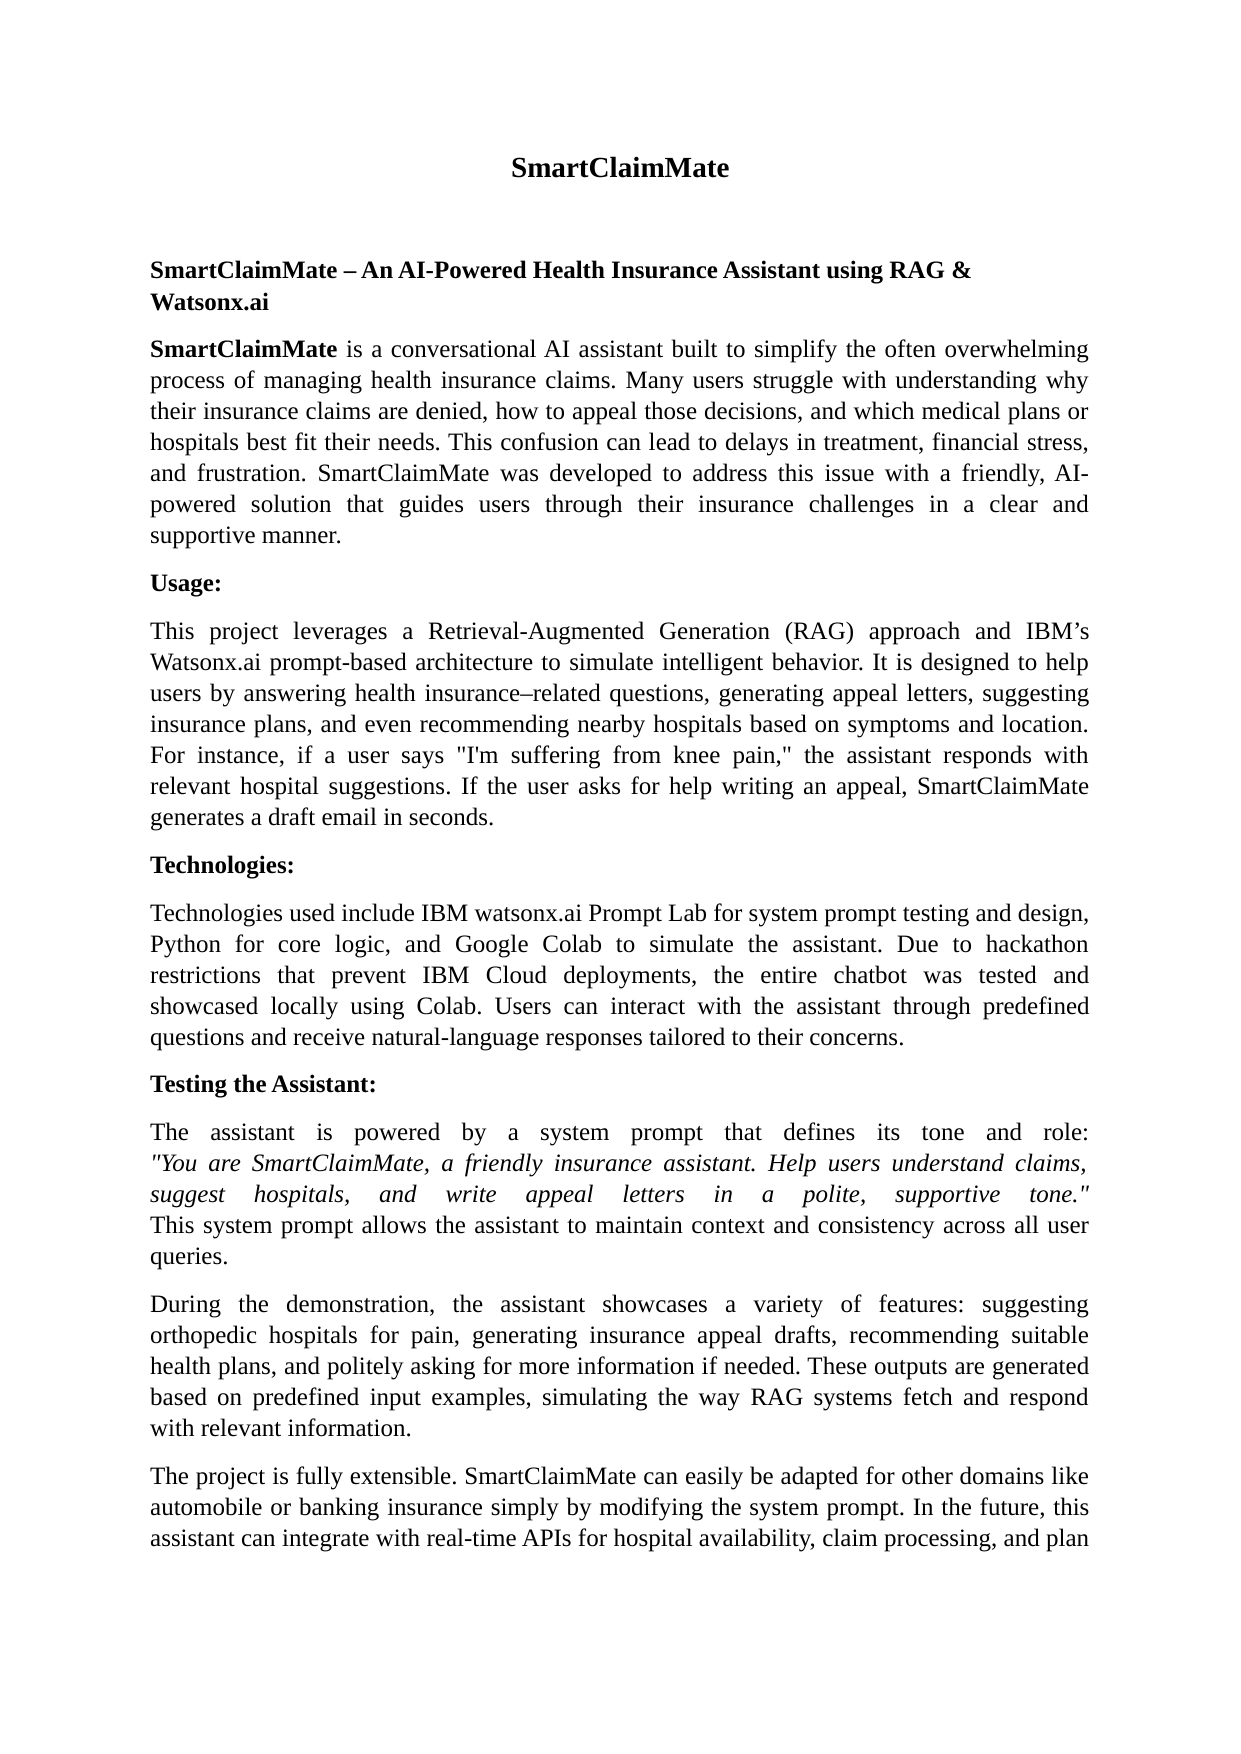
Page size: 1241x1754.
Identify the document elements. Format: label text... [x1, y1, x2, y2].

text Usage: [150, 568, 1090, 597]
text The assistant is powered by a system prompt that defines its tone and role: "You are SmartClaimMate, a friendly insurance assistant. Help users understand claims, suggest hospitals, and write appeal letters in a polite, supportive tone." This system prompt allows the assistant to maintain context and consistency across all user queries. [150, 1117, 1090, 1270]
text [150, 1461, 1090, 1552]
text During the demonstration, the assistant showcases a variety of features: suggesting orthopedic hospitals for pain, generating insurance appeal drafts, recommending suitable health plans, and politely asking for more information if needed. These outputs are generated based on predefined input examples, simulating the way RAG systems fetch and respond with relevant information. [150, 1289, 1090, 1442]
text SmartClaimMate is a conversational AI assistant built to simplify the often overwhelming process of managing health insurance claims. Many users struggle with understanding why their insurance claims are denied, how to appeal those decisions, and which medical plans or hospitals best fit their needs. This confusion can lead to delays in treatment, financial stress, and frustration. SmartClaimMate was developed to address this issue with a friendly, AI-powered solution that guides users through their insurance challenges in a clear and supportive manner. [150, 334, 1090, 549]
text Technologies: [150, 850, 1090, 879]
text This project leverages a Retrieval-Augmented Generation (RAG) approach and IBM’s Watsonx.ai prompt-based architecture to simulate intelligent behavior. It is designed to help users by answering health insurance–related questions, generating appeal letters, suggesting insurance plans, and even recommending nearby hospitals based on symptoms and location. For instance, if a user says "I'm suffering from knee pain," the assistant responds with relevant hospital suggestions. If the user asks for help writing an appeal, SmartClaimMate generates a draft email in seconds. [150, 616, 1090, 831]
text SmartClaimMate – An AI-Powered Health Insurance Assistant using RAG & Watsonx.ai [150, 256, 1090, 315]
text Testing the Assistant: [150, 1069, 1090, 1098]
text SmartClaimMate [150, 150, 1090, 183]
text Technologies used include IBM watsonx.ai Prompt Lab for system prompt testing and design, Python for core logic, and Google Colab to simulate the assistant. Due to hackathon restrictions that prevent IBM Cloud deployments, the entire chatbot was tested and showcased locally using Colab. Users can interact with the assistant through predefined questions and receive natural-language responses tailored to their concerns. [150, 898, 1090, 1051]
